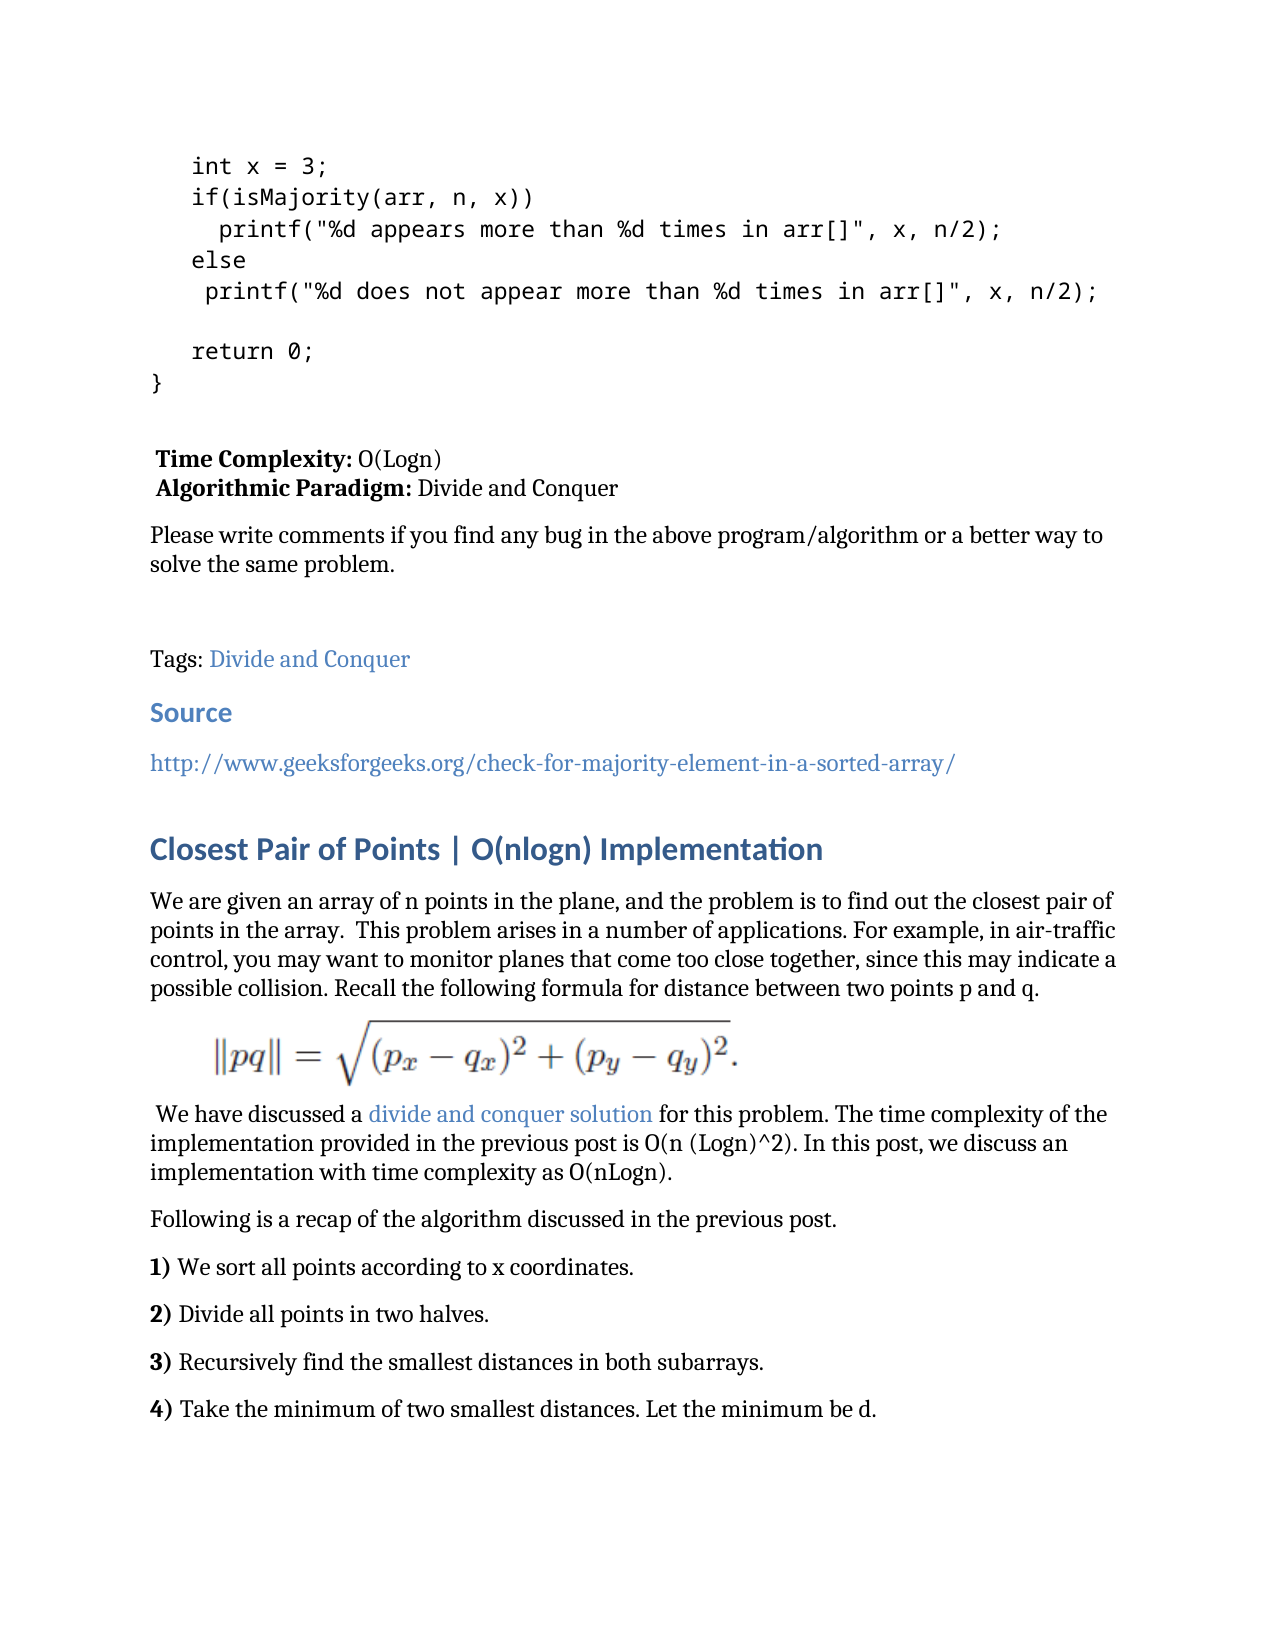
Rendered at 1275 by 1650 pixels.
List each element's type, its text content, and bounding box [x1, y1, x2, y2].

text Time Complexity: O(Logn) Algorithmic Paradigm: Divide and Conquer [150, 416, 1125, 502]
subtitle Source [150, 694, 1125, 730]
text We are given an array of n points in the plane, and the problem is to find out the closest pair of points in the array. This problem arises in a number of applications. For example, in air-traffic control, you may want to monitor planes that come too close together, since this may indicate a possible collision. Recall the following formula for distance between two points p and q. We have discussed a divide and conquer solution for this problem. The time complexity of the implementation provided in the previous post is O(n (Logn)^2). In this post, we discuss an implementation with time complexity as O(nLogn). [150, 887, 1125, 1186]
text 1) We sort all points according to x coordinates. [150, 1253, 1125, 1281]
subtitle Closest Pair of Points | O(nlogn) Implementation [150, 828, 1125, 868]
picture [174, 1002, 756, 1094]
text 3) Recursively find the smallest distances in both subarrays. [150, 1348, 1125, 1376]
text http://www.geeksforgeeks.org/check-for-majority-element-in-a-sorted-array/ [150, 749, 1125, 778]
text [150, 150, 1125, 397]
text Tags: Divide and Conquer [150, 645, 1125, 674]
text 2) Divide all points in two halves. [150, 1300, 1125, 1329]
text Please write comments if you find any bug in the above program/algorithm or a better way to solve the same problem. [150, 521, 1125, 579]
text Following is a recap of the algorithm discussed in the previous post. [150, 1205, 1125, 1234]
text 4) Take the minimum of two smallest distances. Let the minimum be d. [150, 1395, 1125, 1424]
